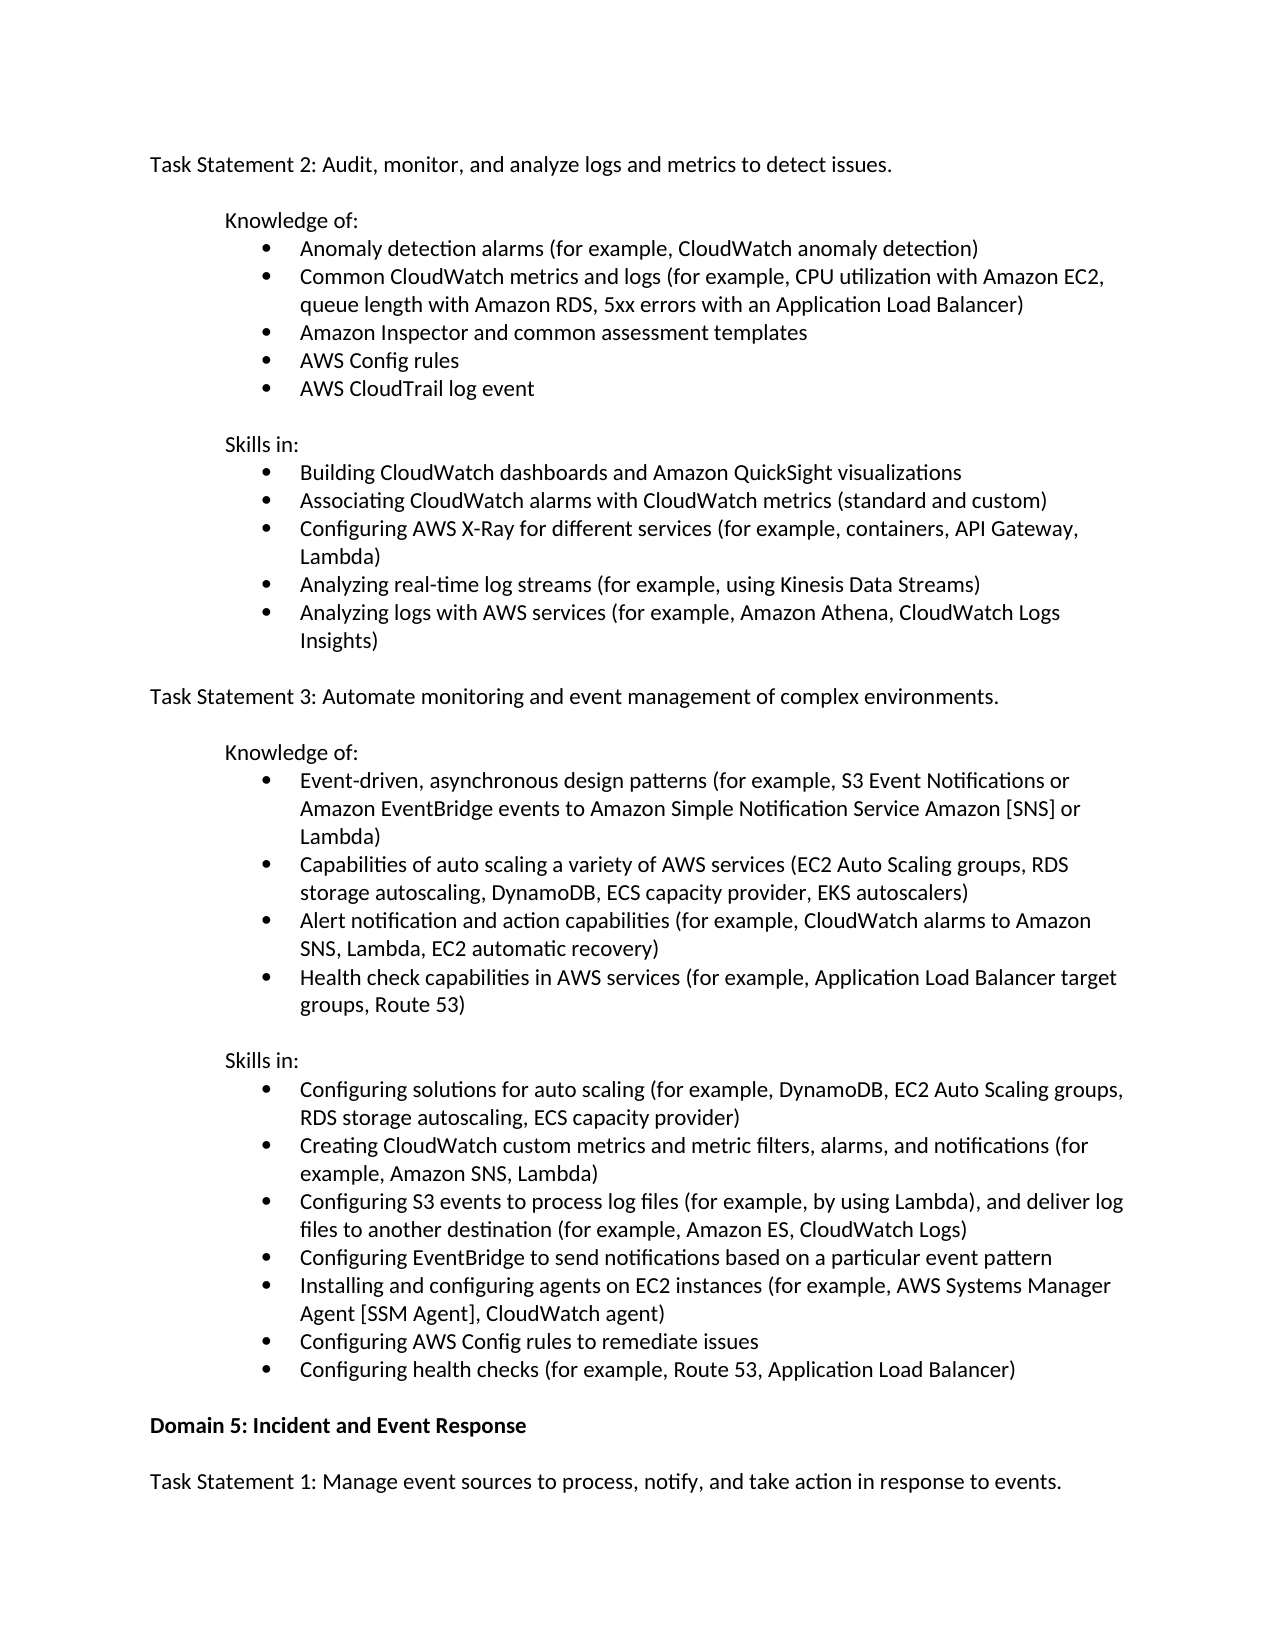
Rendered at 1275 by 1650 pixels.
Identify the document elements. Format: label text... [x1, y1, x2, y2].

list Alert notification and action capabilities (for example, CloudWatch alarms to Amazon SNS, Lambda, EC2 automatic recovery) [262, 907, 1125, 963]
text Task Statement 1: Manage event sources to process, notify, and take action in response to events. [150, 1467, 1125, 1495]
list Configuring S3 events to process log files (for example, by using Lambda), and deliver log files to another destination (for example, Amazon ES, CloudWatch Logs) [262, 1187, 1125, 1243]
list Configuring health checks (for example, Route 53, Application Load Balancer) [262, 1355, 1125, 1383]
list Building CloudWatch dashboards and Amazon QuickSight visualizations [262, 458, 1125, 486]
text Knowledge of: [150, 738, 1125, 766]
text Domain 5: Incident and Event Response [150, 1411, 1125, 1439]
text Skills in: [150, 1047, 1125, 1075]
list Common CloudWatch metrics and logs (for example, CPU utilization with Amazon EC2, queue length with Amazon RDS, 5xx errors with an Application Load Balancer) [262, 262, 1125, 318]
list AWS Config rules [262, 346, 1125, 374]
list Anomaly detection alarms (for example, CloudWatch anomaly detection) [262, 234, 1125, 262]
list Amazon Inspector and common assessment templates [262, 318, 1125, 346]
list Event-driven, asynchronous design patterns (for example, S3 Event Notifications or Amazon EventBridge events to Amazon Simple Notification Service Amazon [SNS] or Lambda) [262, 766, 1125, 851]
text Task Statement 3: Automate monitoring and event management of complex environments. [150, 682, 1125, 710]
list Configuring AWS X-Ray for different services (for example, containers, API Gateway, Lambda) [262, 514, 1125, 570]
list Creating CloudWatch custom metrics and metric filters, alarms, and notifications (for example, Amazon SNS, Lambda) [262, 1131, 1125, 1187]
text Task Statement 2: Audit, monitor, and analyze logs and metrics to detect issues. [150, 150, 1125, 178]
list Configuring EventBridge to send notifications based on a particular event pattern [262, 1243, 1125, 1271]
list Capabilities of auto scaling a variety of AWS services (EC2 Auto Scaling groups, RDS storage autoscaling, DynamoDB, ECS capacity provider, EKS autoscalers) [262, 851, 1125, 907]
list Analyzing real-time log streams (for example, using Kinesis Data Streams) [262, 570, 1125, 598]
text Knowledge of: [150, 206, 1125, 234]
list Configuring solutions for auto scaling (for example, DynamoDB, EC2 Auto Scaling groups, RDS storage autoscaling, ECS capacity provider) [262, 1075, 1125, 1131]
list Associating CloudWatch alarms with CloudWatch metrics (standard and custom) [262, 486, 1125, 514]
text Skills in: [150, 430, 1125, 458]
list Configuring AWS Config rules to remediate issues [262, 1327, 1125, 1355]
list AWS CloudTrail log event [262, 374, 1125, 402]
list Analyzing logs with AWS services (for example, Amazon Athena, CloudWatch Logs Insights) [262, 598, 1125, 654]
list Installing and configuring agents on EC2 instances (for example, AWS Systems Manager Agent [SSM Agent], CloudWatch agent) [262, 1271, 1125, 1327]
list Health check capabilities in AWS services (for example, Application Load Balancer target groups, Route 53) [262, 963, 1125, 1019]
